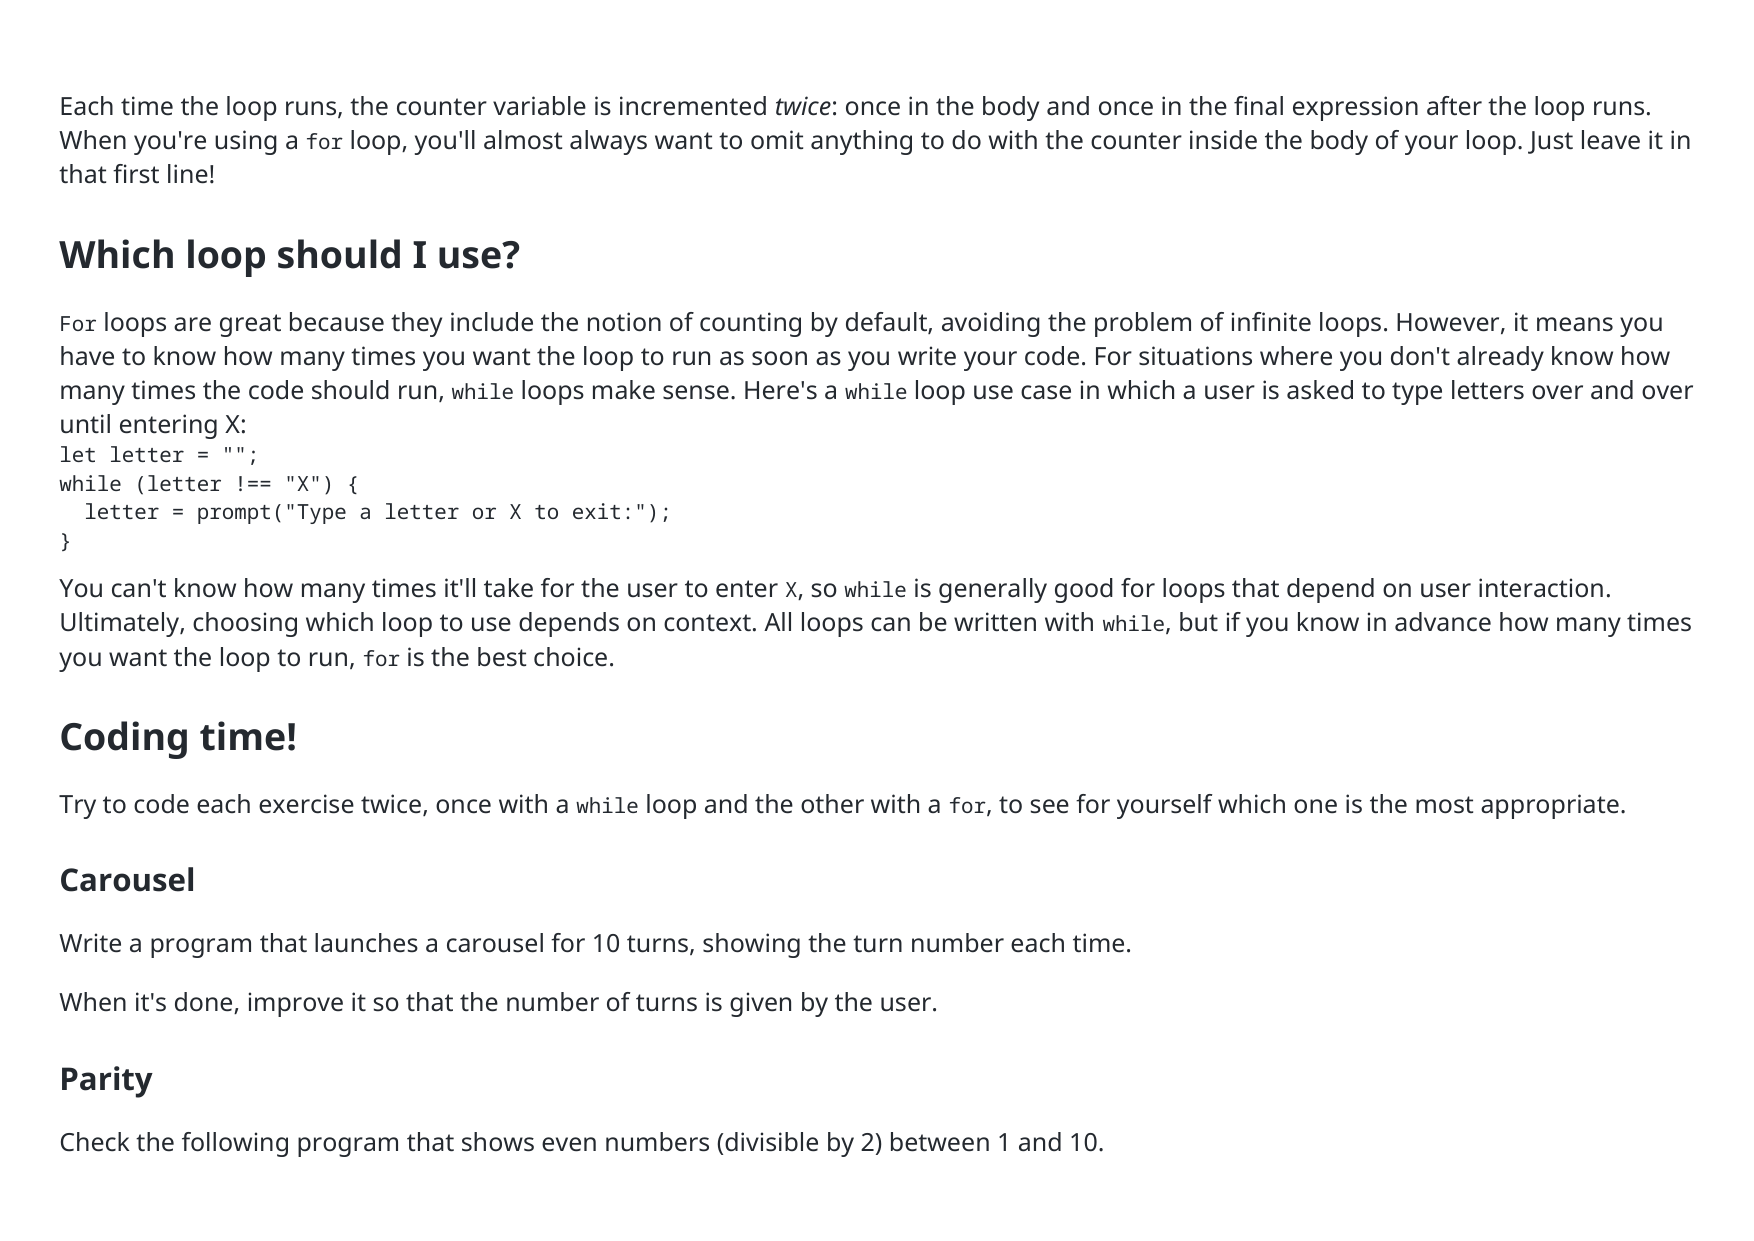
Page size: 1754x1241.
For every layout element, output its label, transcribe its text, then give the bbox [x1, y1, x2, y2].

text When it's done, improve it so that the number of turns is given by the user. [59, 985, 1695, 1019]
text let letter = ""; [59, 441, 1695, 469]
text Coding time! [59, 711, 1695, 762]
text Carousel [59, 858, 1695, 901]
text Which loop should I use? [59, 228, 1695, 279]
text Each time the loop runs, the counter variable is incremented twice: once in the body and once in the final expression after the loop runs. When you're using a for loop, you'll almost always want to omit anything to do with the counter inside the body of your loop. Just leave it in that first line! [59, 89, 1695, 191]
text For loops are great because they include the notion of counting by default, avoiding the problem of infinite loops. However, it means you have to know how many times you want the loop to run as soon as you write your code. For situations where you don't already know how many times the code should run, while loops make sense. Here's a while loop use case in which a user is asked to type letters over and over until entering X: [59, 304, 1695, 441]
text You can't know how many times it'll take for the user to enter X, so while is generally good for loops that depend on user interaction. [59, 571, 1695, 605]
text } [59, 526, 1695, 554]
text letter = prompt("Type a letter or X to exit:"); [59, 497, 1695, 526]
text Try to code each exercise twice, once with a while loop and the other with a for, to see for yourself which one is the most appropriate. [59, 787, 1695, 821]
text Ultimately, choosing which loop to use depends on context. All loops can be written with while, but if you know in advance how many times you want the loop to run, for is the best choice. [59, 605, 1695, 673]
text Check the following program that shows even numbers (divisible by 2) between 1 and 10. [59, 1124, 1695, 1158]
text Parity [59, 1057, 1695, 1099]
text while (letter !== "X") { [59, 469, 1695, 497]
text Write a program that launches a carousel for 10 turns, showing the turn number each time. [59, 926, 1695, 960]
